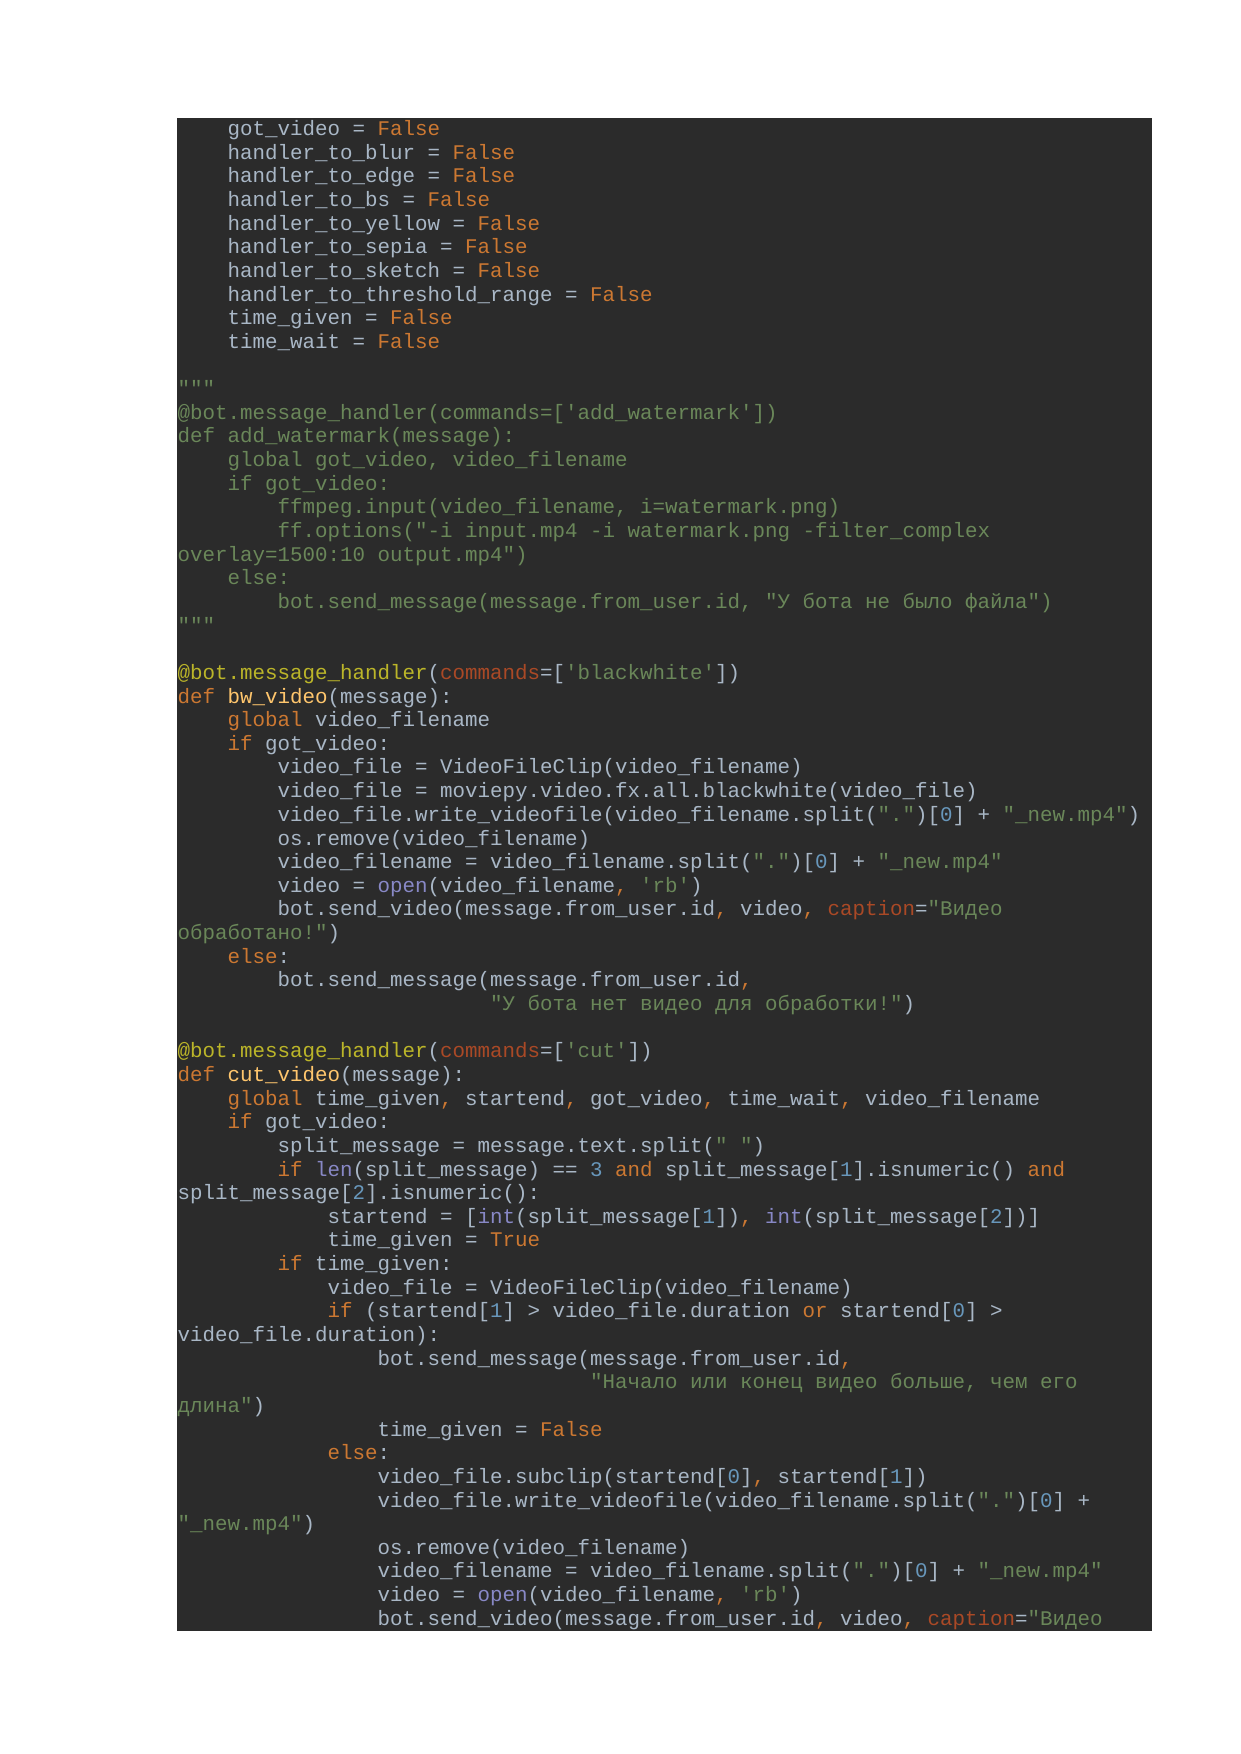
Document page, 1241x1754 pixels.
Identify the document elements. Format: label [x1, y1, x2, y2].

text [177, 118, 1152, 1631]
